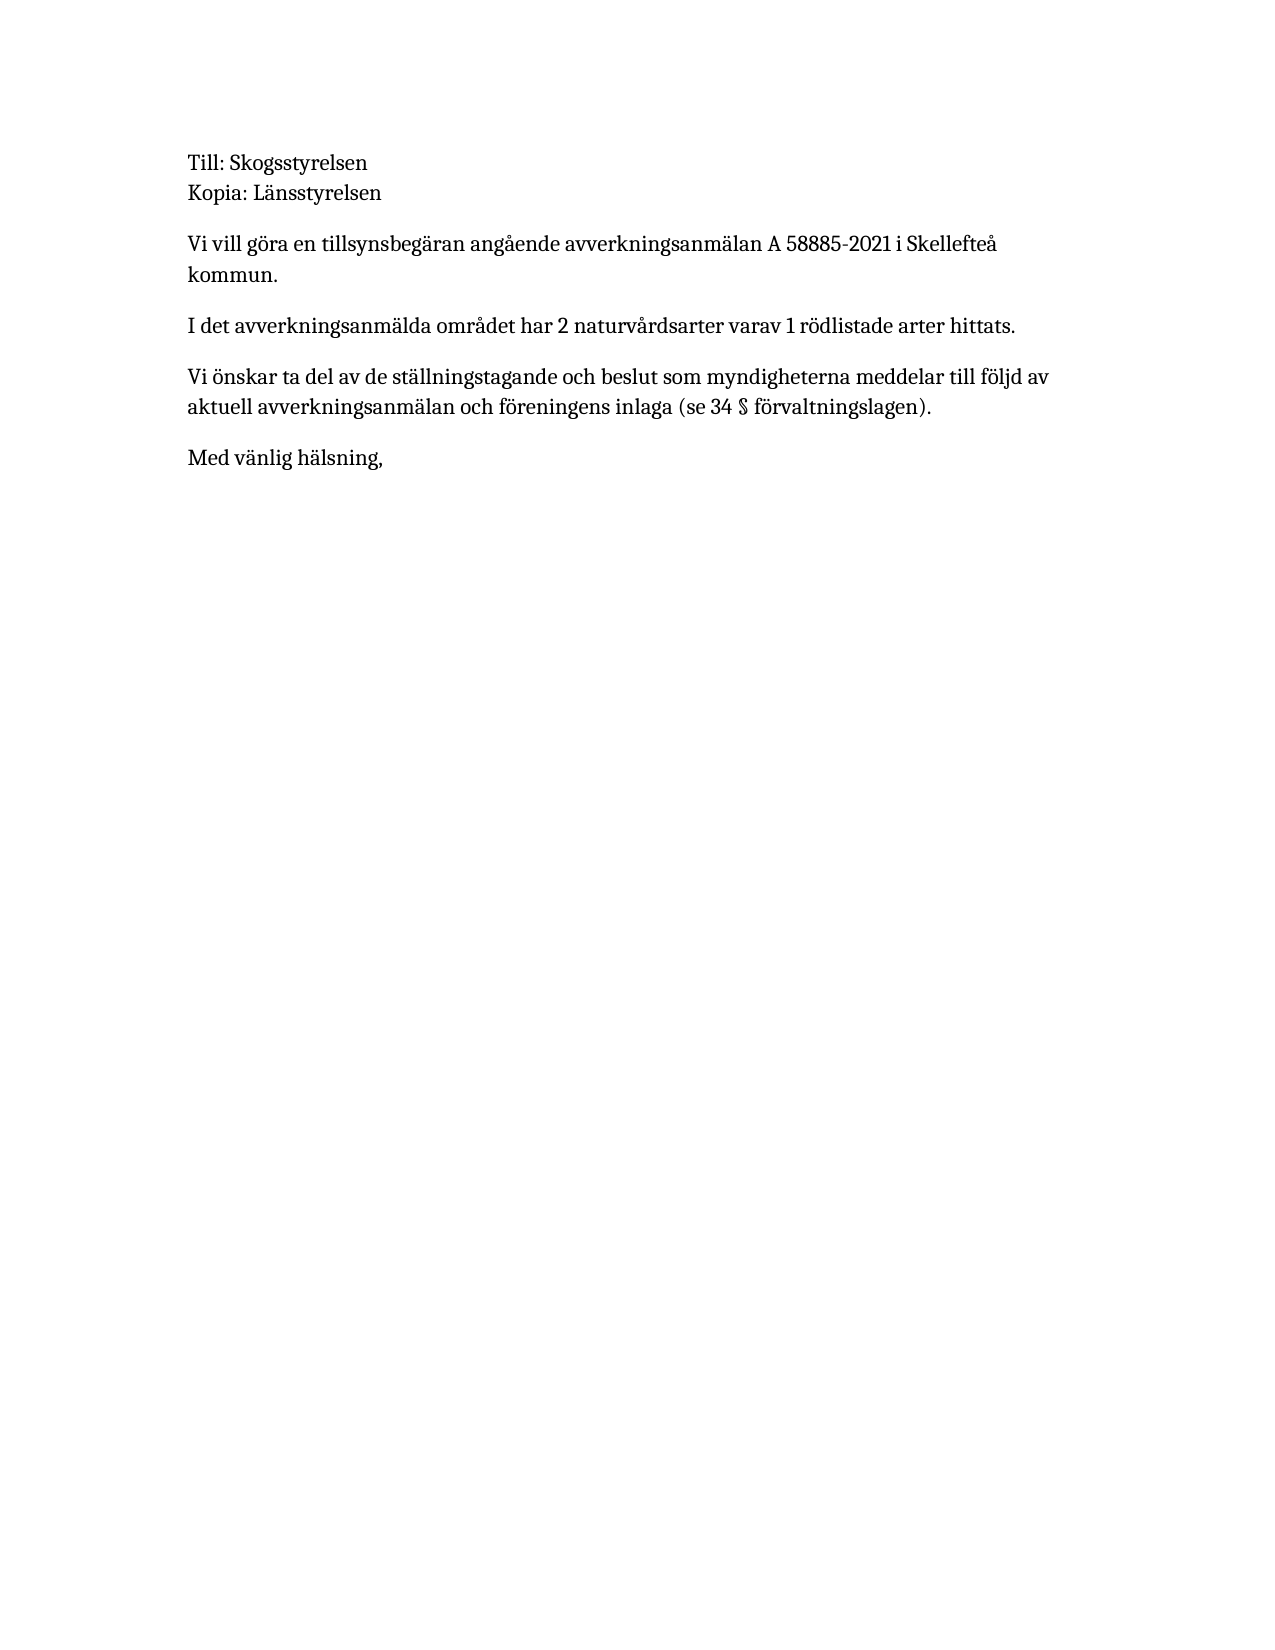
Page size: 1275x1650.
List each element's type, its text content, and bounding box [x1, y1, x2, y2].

text Till: Skogsstyrelsen Kopia: Länsstyrelsen [187, 150, 1087, 207]
text Vi vill göra en tillsynsbegäran angående avverkningsanmälan A 58885-2021 i Skellefteå kommun. [187, 231, 1087, 288]
text Vi önskar ta del av de ställningstagande och beslut som myndigheterna meddelar till följd av aktuell avverkningsanmälan och föreningens inlaga (se 34 § förvaltningslagen). [187, 363, 1087, 420]
text Med vänlig hälsning, [187, 445, 1087, 501]
text I det avverkningsanmälda området har 2 naturvårdsarter varav 1 rödlistade arter hittats. [187, 312, 1087, 339]
